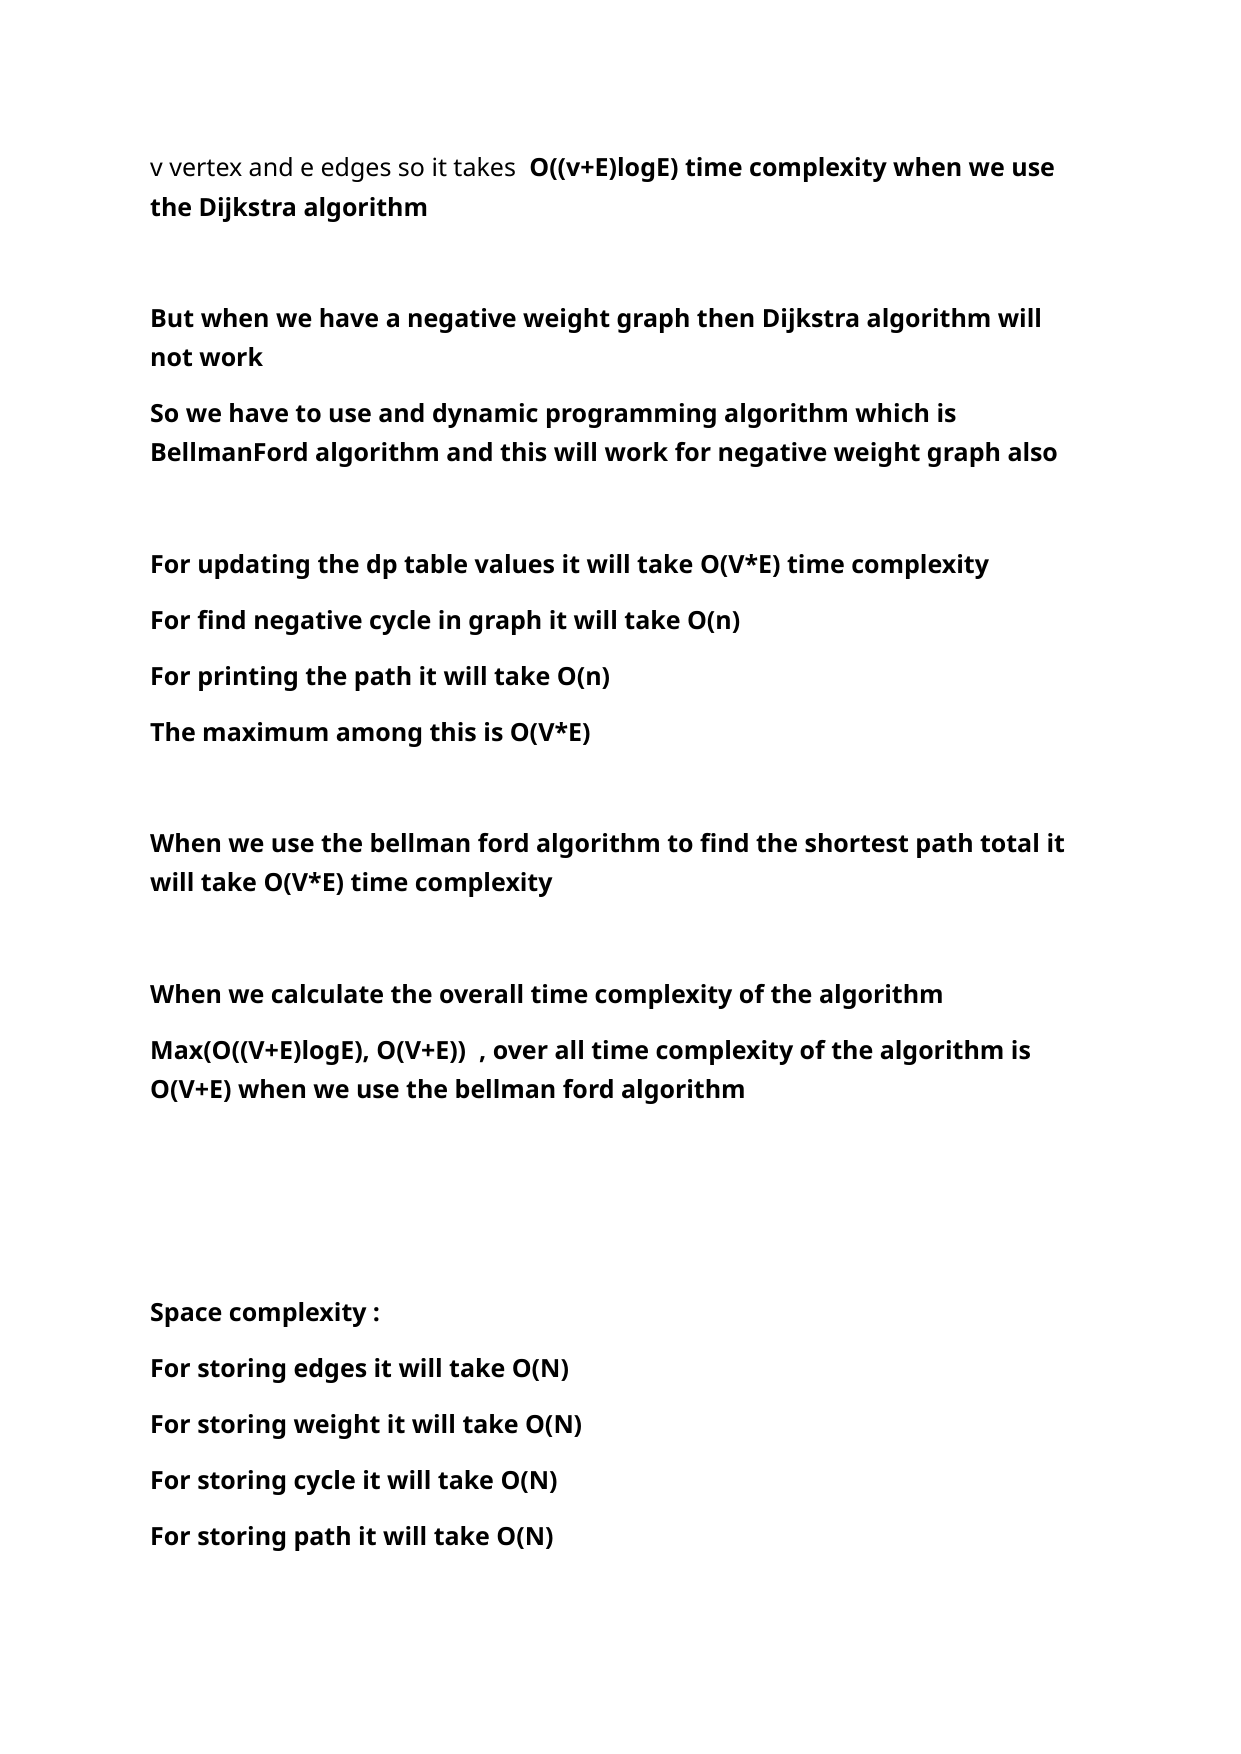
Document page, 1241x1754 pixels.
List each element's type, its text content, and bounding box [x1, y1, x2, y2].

text For storing weight it will take O(N) [150, 1407, 1090, 1441]
text For find negative cycle in graph it will take O(n) [150, 602, 1090, 637]
text When we use the bellman ford algorithm to find the shortest path total it will take O(V*E) time complexity [150, 826, 1090, 899]
text For storing edges it will take O(N) [150, 1351, 1090, 1385]
text For printing the path it will take O(n) [150, 658, 1090, 692]
text Max(O((V+E)logE), O(V+E)) , over all time complexity of the algorithm is O(V+E) when we use the bellman ford algorithm [150, 1032, 1090, 1106]
text But when we have a negative weight graph then Dijkstra algorithm will not work [150, 301, 1090, 374]
text For updating the dp table values it will take O(V*E) time complexity [150, 547, 1090, 581]
text For storing path it will take O(N) [150, 1518, 1090, 1552]
text For storing cycle it will take O(N) [150, 1462, 1090, 1497]
text The maximum among this is O(V*E) [150, 714, 1090, 748]
text When we calculate the overall time complexity of the algorithm [150, 977, 1090, 1011]
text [150, 150, 1090, 223]
text Space complexity : [150, 1295, 1090, 1329]
text So we have to use and dynamic programming algorithm which is BellmanFord algorithm and this will work for negative weight graph also [150, 396, 1090, 469]
